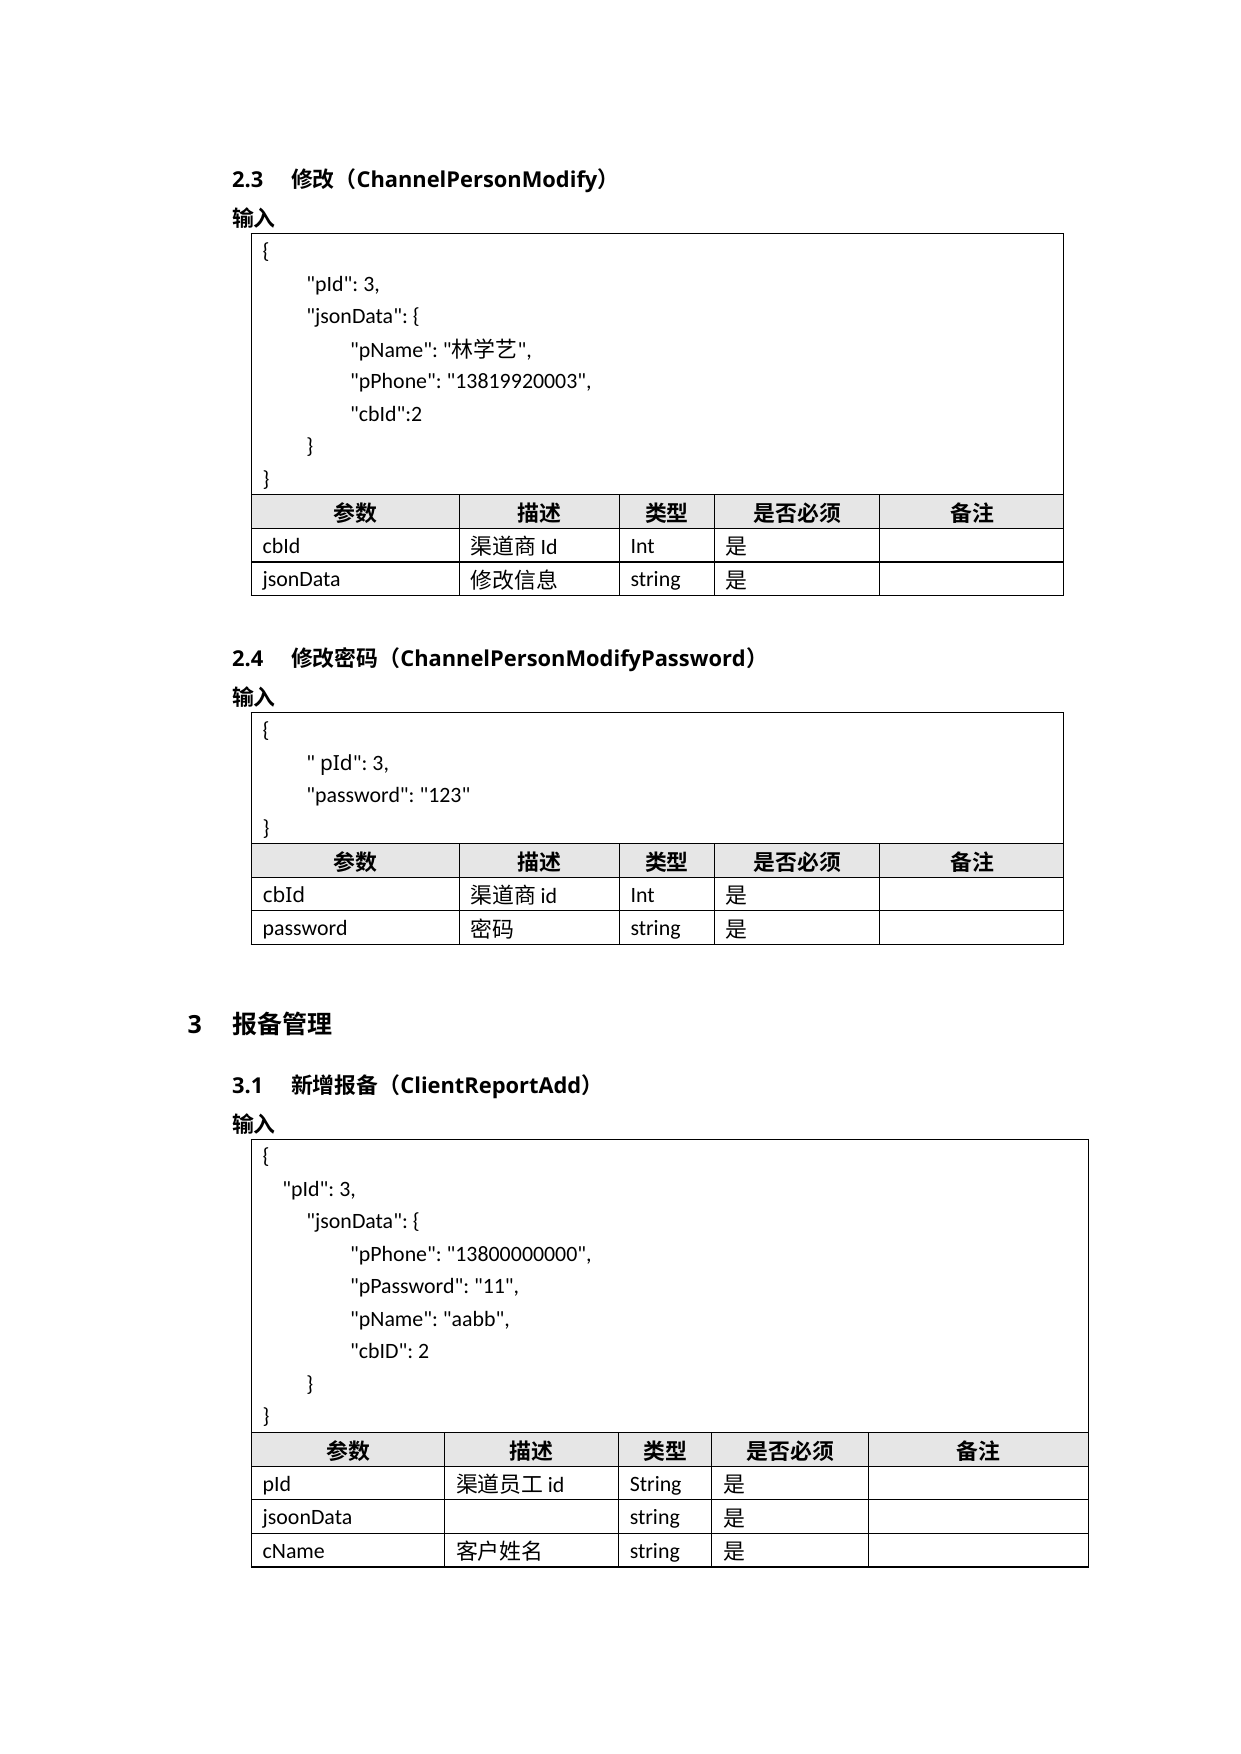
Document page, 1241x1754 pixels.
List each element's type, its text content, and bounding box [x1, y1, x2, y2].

table_cell string [619, 1500, 711, 1533]
table_cell [880, 911, 1063, 944]
table_cell password [252, 911, 459, 944]
table_cell 是 [715, 878, 879, 910]
table_cell 客户姓名 [445, 1534, 618, 1566]
list 输入 [232, 201, 1053, 233]
table_cell 描述 [460, 844, 619, 877]
subtitle 报备管理 [187, 990, 1053, 1055]
table_cell string [620, 911, 714, 944]
table_cell [880, 878, 1063, 910]
subtitle 新增报备（ClientReportAdd） [232, 1067, 1053, 1100]
table_cell [869, 1534, 1088, 1566]
table_cell string [620, 563, 714, 595]
table_cell 参数 [252, 1433, 444, 1466]
table_cell 是否必须 [712, 1433, 868, 1466]
table_cell [880, 563, 1063, 595]
table_cell 参数 [252, 495, 459, 528]
subtitle 修改密码（ChannelPersonModifyPassword） [232, 641, 1053, 673]
table_cell 渠道商Id [460, 529, 619, 561]
table_cell cbId [252, 878, 459, 910]
table_cell 描述 [445, 1433, 618, 1466]
table_cell jsoonData [252, 1500, 444, 1533]
table_cell 是 [715, 529, 879, 561]
table_cell Int [620, 878, 714, 910]
table_cell [869, 1467, 1088, 1499]
table_cell 是 [712, 1500, 868, 1533]
table_cell 描述 [460, 495, 619, 528]
table_cell 是 [715, 911, 879, 944]
table_header { "pId": 3, "jsonData": { "pPhone": "13800000000", "pPassword": "11", "pName": "aabb", "cbID": 2 } } [252, 1140, 1088, 1432]
table_cell 是否必须 [715, 495, 879, 528]
table_cell pId [252, 1467, 444, 1499]
table_cell 是 [712, 1467, 868, 1499]
subtitle 修改（ChannelPersonModify） [232, 162, 1053, 194]
table_cell cbId [252, 529, 459, 561]
table_cell 备注 [869, 1433, 1088, 1466]
table_cell 类型 [620, 844, 714, 877]
list 输入 [232, 1106, 1053, 1139]
table_cell string [619, 1534, 711, 1566]
table_cell 备注 [880, 844, 1063, 877]
table_cell 修改信息 [460, 563, 619, 595]
table_cell 备注 [880, 495, 1063, 528]
table_cell 渠道商id [460, 878, 619, 910]
table_cell 类型 [619, 1433, 711, 1466]
table_cell 类型 [620, 495, 714, 528]
table_cell 渠道员工id [445, 1467, 618, 1499]
list 输入 [232, 680, 1053, 712]
table_cell 是 [715, 563, 879, 595]
table_header { "pId": 3, "jsonData": { "pName": "林学艺", "pPhone": "13819920003", "cbId":2 } } [252, 234, 1063, 494]
table_cell Int [620, 529, 714, 561]
table_header { " pId": 3, "password": "123" } [252, 713, 1063, 843]
table_cell 参数 [252, 844, 459, 877]
table_cell 是 [712, 1534, 868, 1566]
table_cell [445, 1500, 618, 1533]
table_cell [869, 1500, 1088, 1533]
table_cell cName [252, 1534, 444, 1566]
table_cell [880, 529, 1063, 561]
table_cell 密码 [460, 911, 619, 944]
table_cell 是否必须 [715, 844, 879, 877]
table_cell jsonData [252, 563, 459, 595]
table_cell String [619, 1467, 711, 1499]
